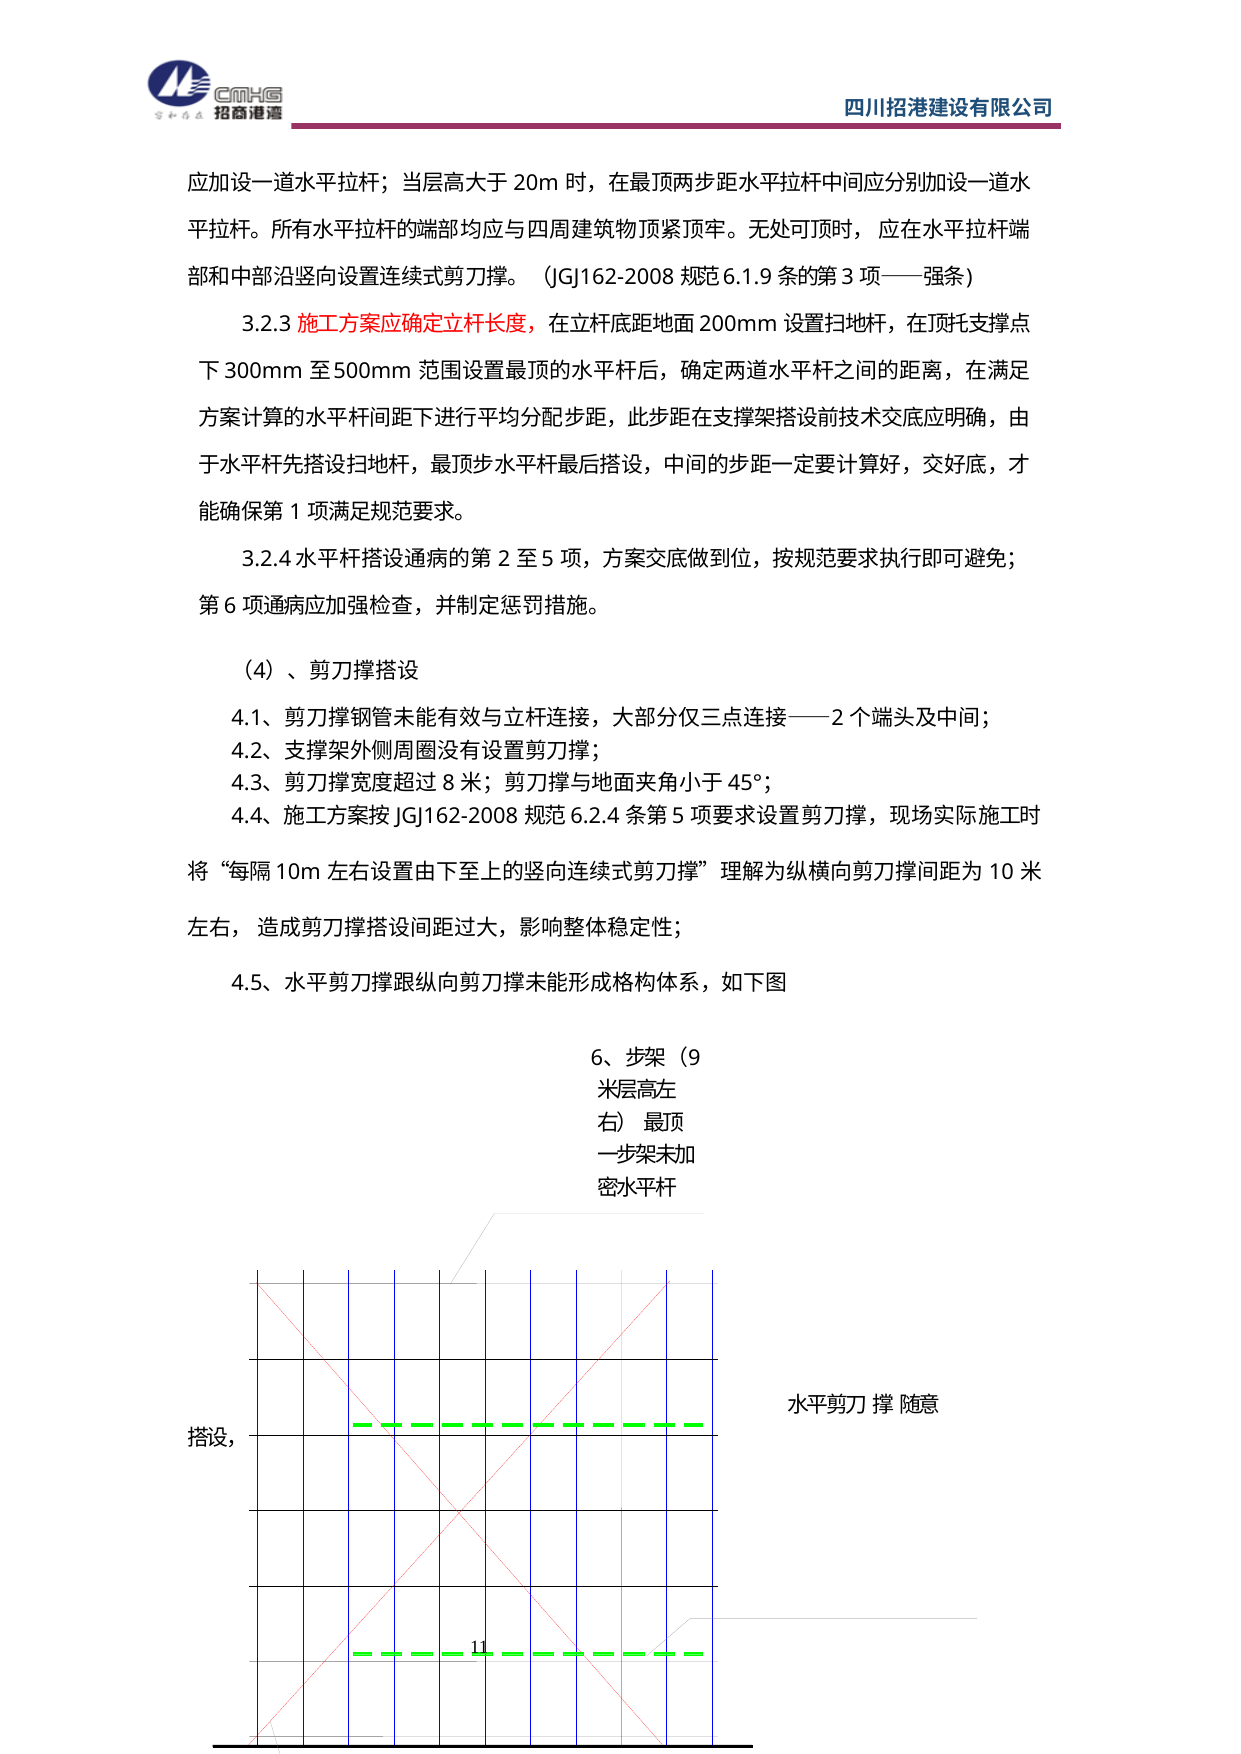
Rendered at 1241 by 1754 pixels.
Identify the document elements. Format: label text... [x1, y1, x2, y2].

text 3.2.4水平杆搭设通病的第 2 至 5 项，方案交底做到位，按规范要求执行即可避免；第 6 项通病应加强检查，并制定惩罚措施。 [198, 541, 1031, 620]
text 4.3、剪刀撑宽度超过 8 米；剪刀撑与地面夹角小于 45°； [187, 765, 1053, 797]
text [187, 164, 1031, 291]
text （4）、剪刀撑搭设 [187, 653, 1053, 685]
text 4.2、支撑架外侧周圈没有设置剪刀撑； [187, 732, 1053, 765]
text 4.4、施工方案按 JGJ162‐2008 规范 6.2.4 条第 5 项要求设置剪刀撑，现场实际施工时将“每隔 10m 左右设置由下至上的竖向连续式剪刀撑”理解为纵横向剪刀撑间距为 10 米左右， 造成剪刀撑搭设间距过大，影响整体稳定性； [187, 797, 1042, 942]
text 4.1、剪刀撑钢管未能有效与立杆连接，大部分仅三点连接——2 个端头及中间； [187, 700, 1053, 732]
picture [126, 52, 292, 134]
text 6、步架（9米层高左右） 最顶一步架未加密水平杆 [590, 1039, 702, 1202]
text 3.2.3 施工方案应确定立杆长度，在立杆底距地面 200mm 设置扫地杆，在顶托支撑点下 300mm 至 500mm 范围设置最顶的水平杆后，确定两道水平杆之间的距离，在满足方案计算的水平杆间距下进行平均分配步距，此步距在支撑架搭设前技术交底应明确，由于水平杆先搭设扫地杆，最顶步水平杆最后搭设，中间的步距一定要计算好，交好底，才能确保第 1 项满足规范要求。 [198, 305, 1031, 526]
text 4.5、水平剪刀撑跟纵向剪刀撑未能形成格构体系，如下图 [187, 965, 1053, 998]
text 水平剪刀 撑 随意搭设， [187, 1387, 956, 1452]
